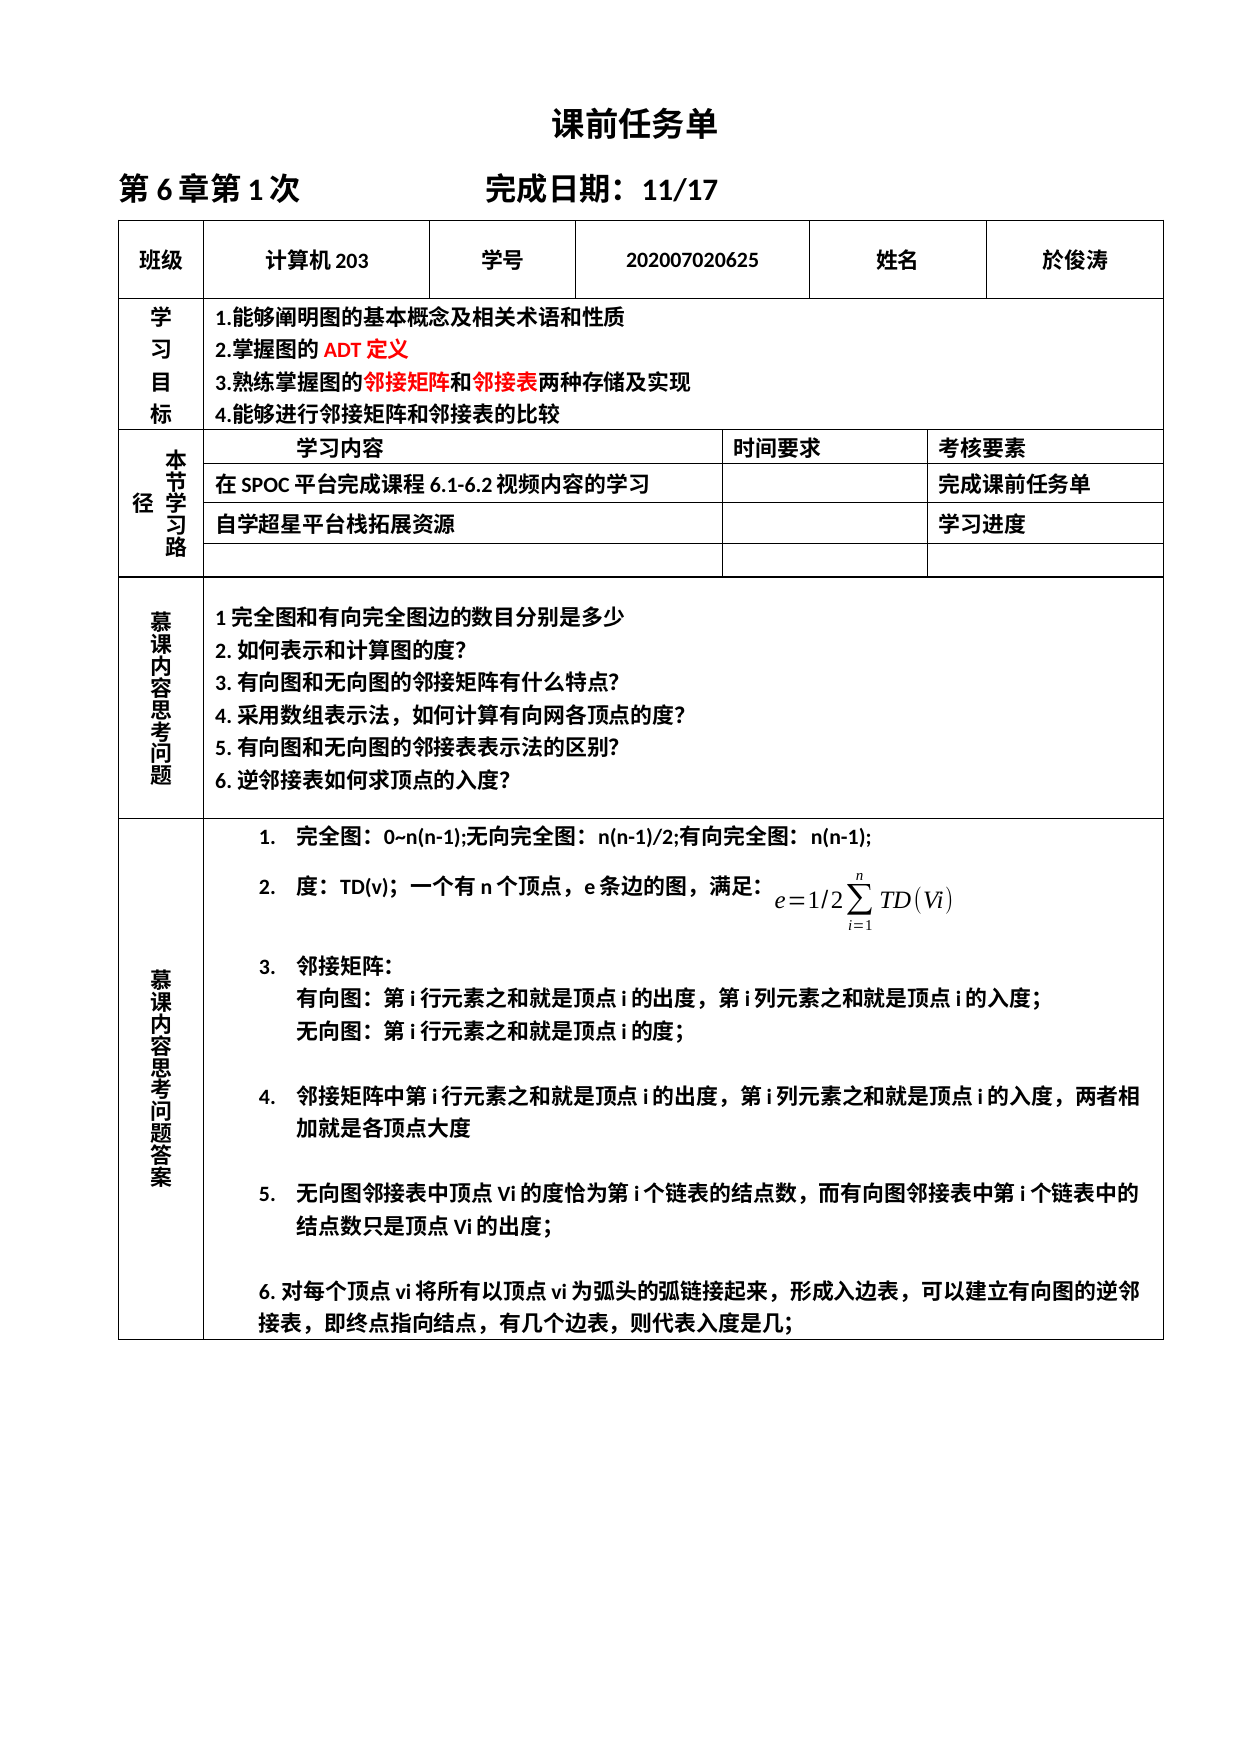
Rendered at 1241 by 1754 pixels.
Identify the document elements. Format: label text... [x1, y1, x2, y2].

table_cell 考核要素 [928, 430, 1163, 463]
table_header 学号 [430, 221, 575, 298]
table_cell 完全图：0~n(n-1);无向完全图：n(n-1)/2;有向完全图：n(n-1); 度：TD(v)；一个有n个顶点，e条边的图，满足： 邻接矩阵： 有向图：第i行元素之和就是顶点i的出度，第i列元素之和就是顶点i的入度； 无向图：第i行元素之和就是顶点i的度； 邻接矩阵中第i行元素之和就是顶点i的出度，第i列元素之和就是顶点i的入度，两者相加就是各顶点大度 无向图邻接表中顶点Vi的度恰为第i个链表的结点数，而有向图邻接表中第i个链表中的结点数只是顶点Vi的出度； 6. 对每个顶点vi将所有以顶点vi为弧头的弧链接起来，形成入边表，可以建立有向图的逆邻接表，即终点指向结点，有几个边表，则代表入度是几； [204, 819, 1163, 1338]
table_cell [723, 544, 927, 576]
table_header 姓名 [810, 221, 986, 298]
text 第 6章第1次 完成日期：11/17 [118, 154, 1152, 219]
table_cell [204, 544, 722, 576]
table_cell 本节学习路径 [119, 430, 203, 576]
table_header 於俊涛 [987, 221, 1163, 298]
text 课前任务单 [118, 89, 1152, 154]
table_cell [723, 503, 927, 543]
table_cell 1.能够阐明图的基本概念及相关术语和性质 2.掌握图的ADT定义 3.熟练掌握图的邻接矩阵和邻接表两种存储及实现 4.能够进行邻接矩阵和邻接表的比较 [204, 299, 1163, 429]
table_cell 1 完全图和有向完全图边的数目分别是多少 2. 如何表示和计算图的度？ 3. 有向图和无向图的邻接矩阵有什么特点？ 4. 采用数组表示法，如何计算有向网各顶点的度？ 5. 有向图和无向图的邻接表表示法的区别？ 6. 逆邻接表如何求顶点的入度？ [204, 578, 1163, 817]
table_cell 学 习 目 标 [119, 299, 203, 429]
table_cell 自学超星平台栈拓展资源 [204, 503, 722, 543]
table_cell [723, 464, 927, 502]
table_cell 在SPOC平台完成课程6.1-6.2视频内容的学习 [204, 464, 722, 502]
table_cell 慕课内容思考问题 [119, 578, 203, 817]
table_cell 学习进度 [928, 503, 1163, 543]
table_header 202007020625 [576, 221, 809, 298]
table_cell 慕课内容思考问题答案 [119, 819, 203, 1338]
table_cell [928, 544, 1163, 576]
table_cell 时间要求 [723, 430, 927, 463]
table_header 计算机203 [204, 221, 429, 298]
table_header 班级 [119, 221, 203, 298]
table_cell 完成课前任务单 [928, 464, 1163, 502]
table_cell 学习内容 [204, 430, 722, 463]
